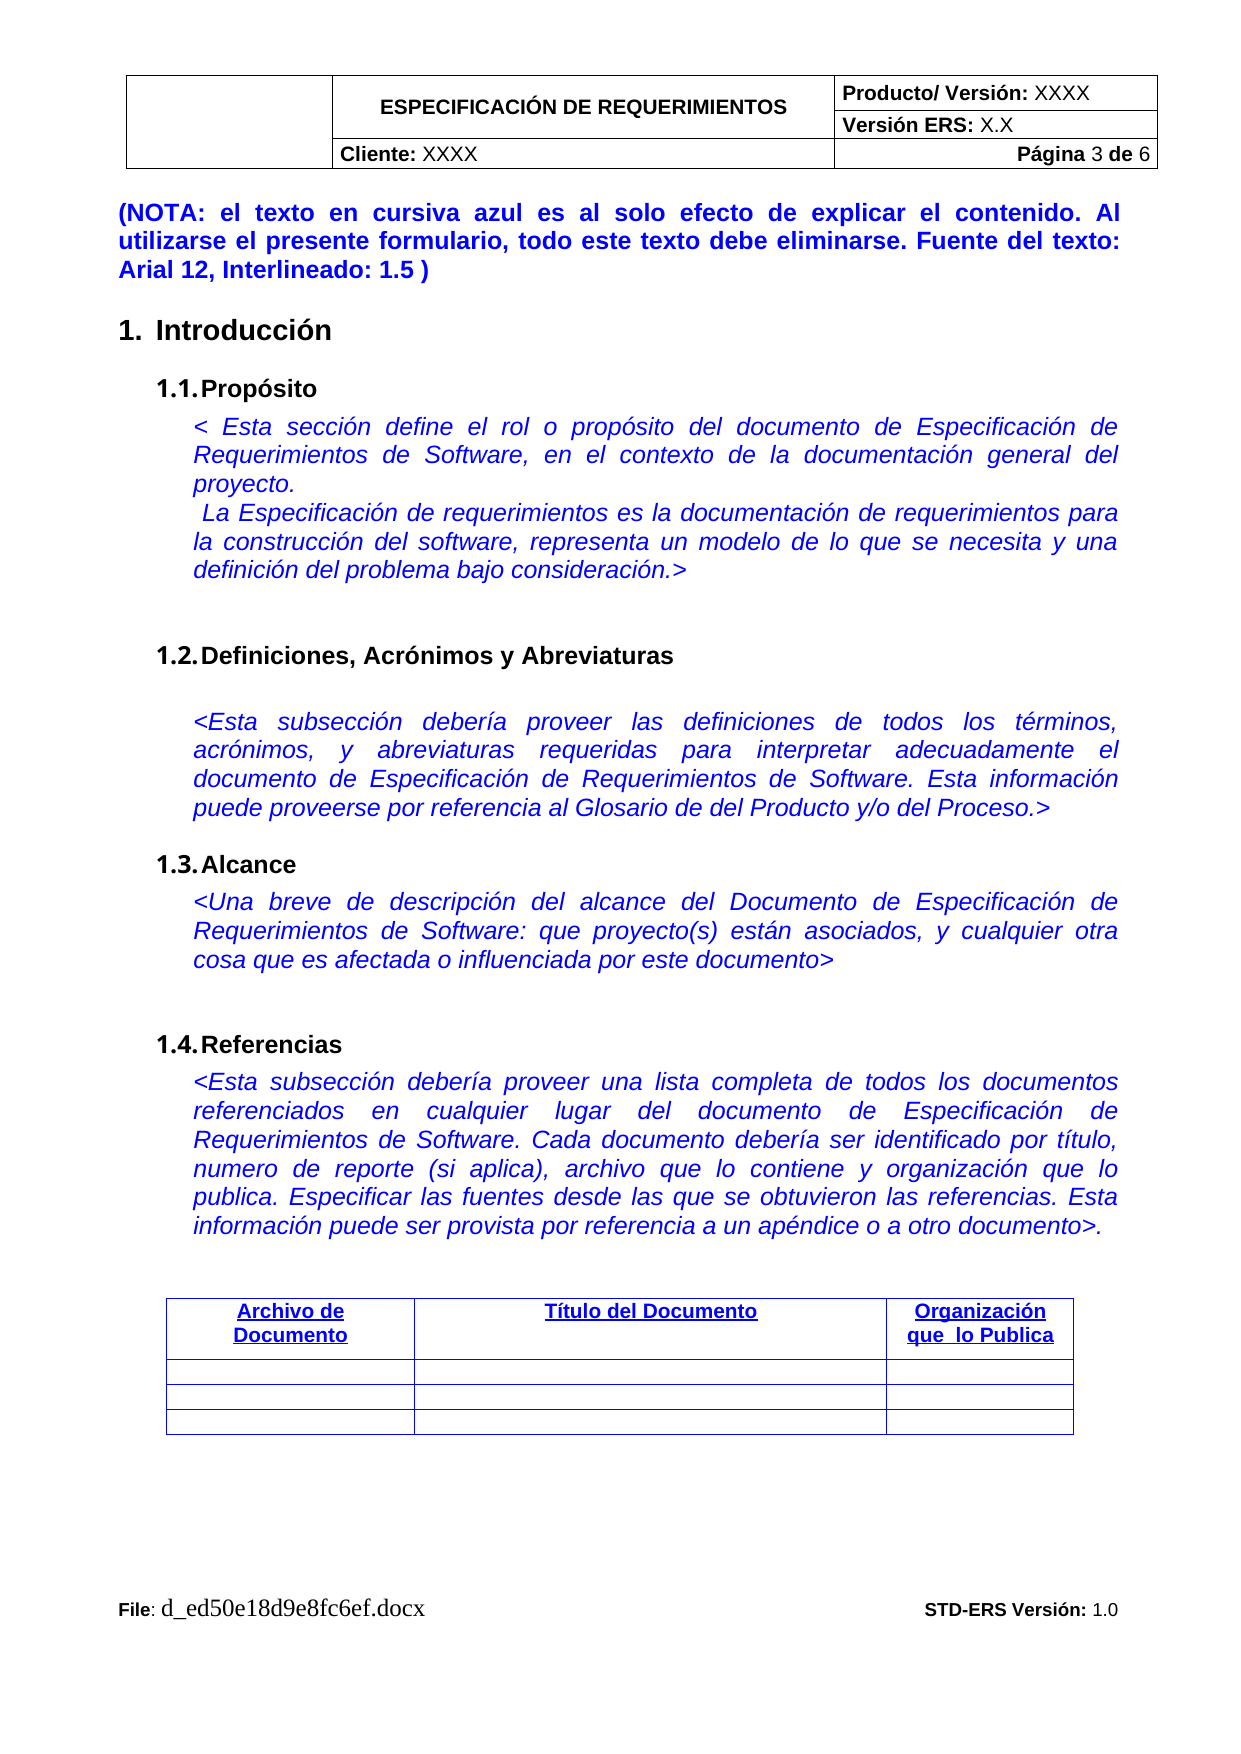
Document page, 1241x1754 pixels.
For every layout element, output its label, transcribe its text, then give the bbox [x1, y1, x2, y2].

table_cell [415, 1360, 886, 1384]
table_cell [167, 1385, 414, 1409]
text <Esta subsección debería proveer las definiciones de todos los términos, acrónimos, y abreviaturas requeridas para interpretar adecuadamente el documento de Especificación de Requerimientos de Software. Esta información puede proveerse por referencia al Glosario de del Producto y/o del Proceso.> [193, 707, 1122, 822]
subtitle Propósito [156, 371, 1122, 405]
text La Especificación de requerimientos es la documentación de requerimientos para la construcción del software, representa un modelo de lo que se necesita y una definición del problema bajo consideración.> [193, 498, 1122, 584]
subtitle Introducción [118, 313, 1122, 346]
table_cell [887, 1385, 1073, 1409]
table_cell [167, 1360, 414, 1384]
text (NOTA: el texto en cursiva azul es al solo efecto de explicar el contenido. Al utilizarse el presente formulario, todo este texto debe eliminarse. Fuente del texto: Arial 12, Interlineado: 1.5 ) [118, 198, 1122, 284]
table_header Archivo de Documento [167, 1299, 414, 1359]
table_cell [415, 1385, 886, 1409]
subtitle Definiciones, Acrónimos y Abreviaturas [156, 638, 1122, 672]
subtitle Alcance [156, 847, 1122, 881]
text <Esta subsección debería proveer una lista completa de todos los documentos referenciados en cualquier lugar del documento de Especificación de Requerimientos de Software. Cada documento debería ser identificado por título, numero de reporte (si aplica), archivo que lo contiene y organización que lo publica. Especificar las fuentes desde las que se obtuvieron las referencias. Esta información puede ser provista por referencia a un apéndice o a otro documento>. [193, 1067, 1122, 1240]
table_cell [415, 1410, 886, 1434]
table_cell [887, 1360, 1073, 1384]
text <Una breve de descripción del alcance del Documento de Especificación de Requerimientos de Software: que proyecto(s) están asociados, y cualquier otra cosa que es afectada o influenciada por este documento> [193, 887, 1122, 973]
subtitle Referencias [156, 1027, 1122, 1061]
text < Esta sección define el rol o propósito del documento de Especificación de Requerimientos de Software, en el contexto de la documentación general del proyecto. [193, 411, 1122, 498]
table_header Título del Documento [415, 1299, 886, 1359]
table_cell [887, 1410, 1073, 1434]
table_header Organización que lo Publica [887, 1299, 1073, 1359]
table_cell [167, 1410, 414, 1434]
